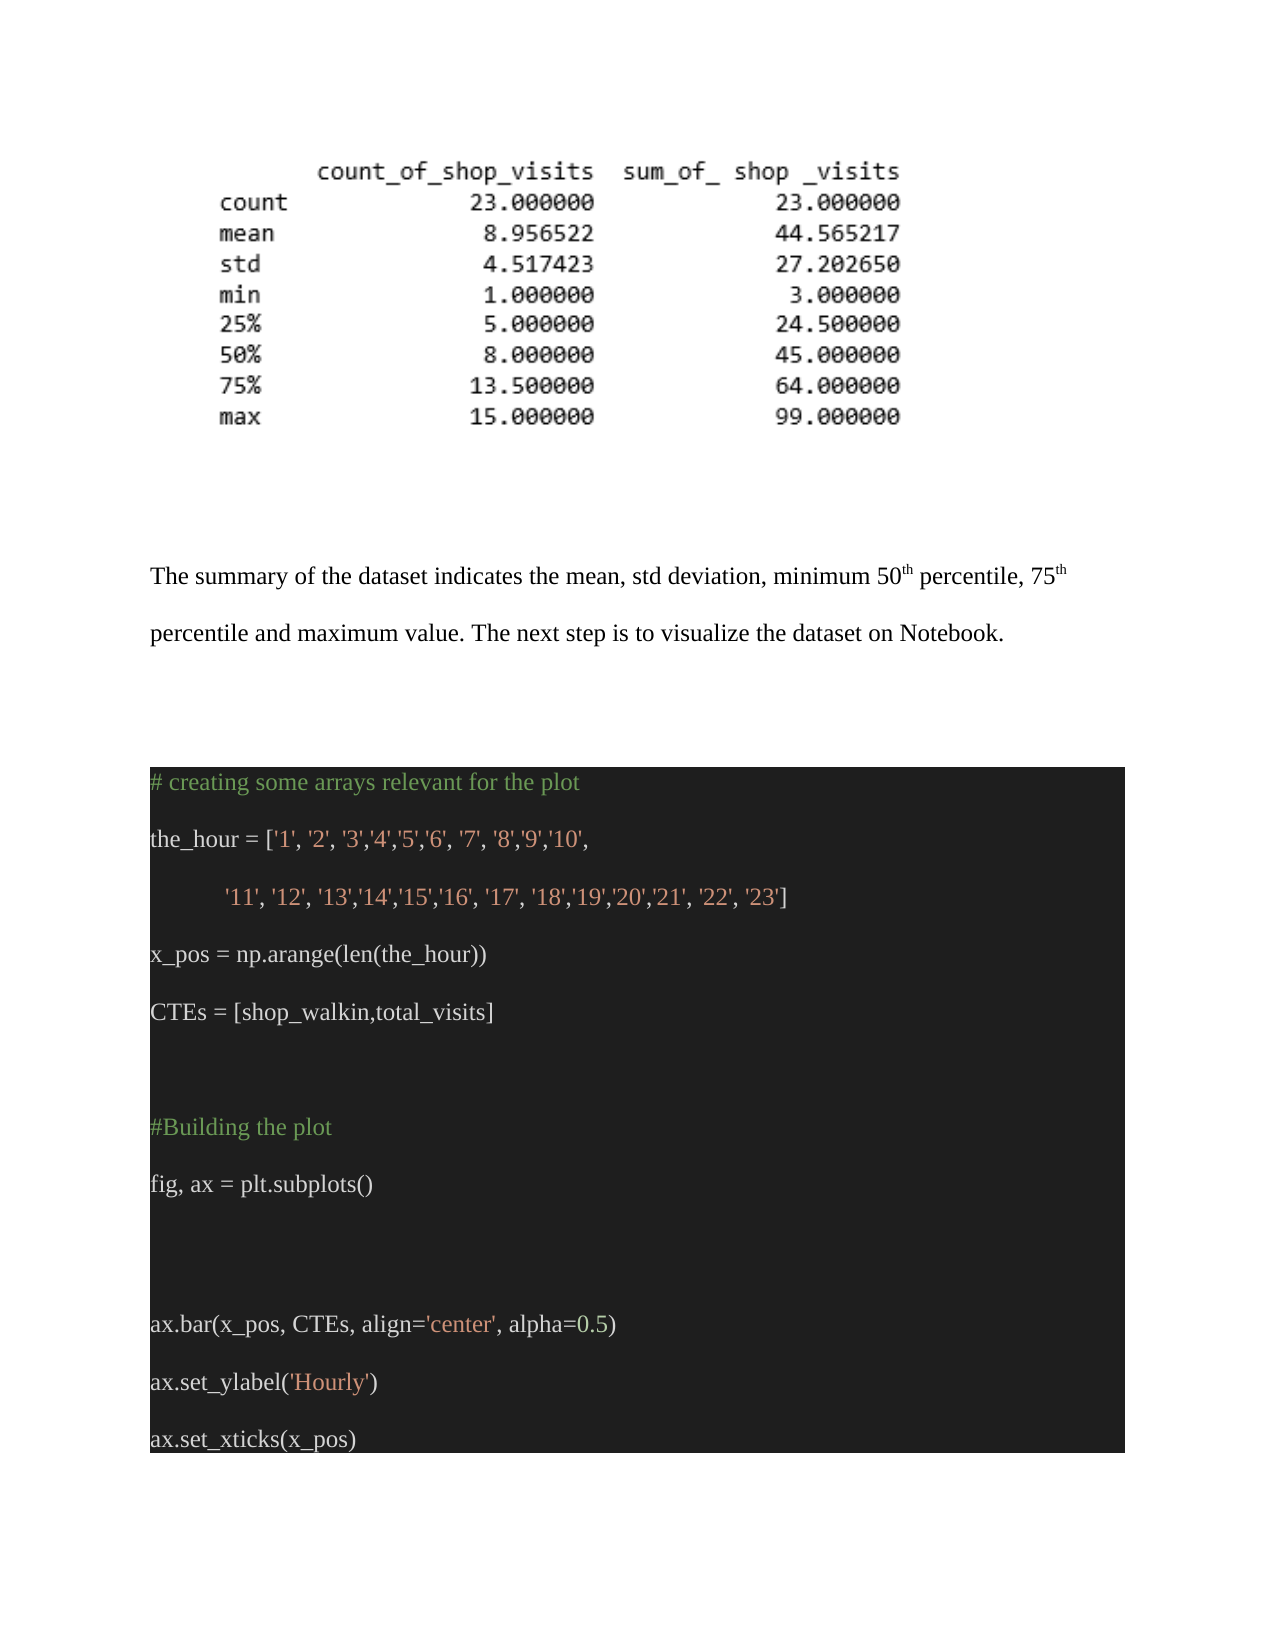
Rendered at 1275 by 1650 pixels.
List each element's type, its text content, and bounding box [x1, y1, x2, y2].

text ax.set_xticks(x_pos) [150, 1424, 1125, 1453]
text ax.bar(x_pos, CTEs, align='center', alpha=0.5) [150, 1309, 1125, 1338]
text x_pos = np.arange(len(the_hour)) [150, 939, 1125, 968]
text fig, ax = plt.subplots() [150, 1169, 1125, 1198]
text '11', '12', '13','14','15','16', '17', '18','19','20','21', '22', '23'] [150, 882, 1125, 911]
text the_hour = ['1', '2', '3','4','5','6', '7', '8','9','10', [150, 824, 1125, 853]
text The summary of the dataset indicates the mean, std deviation, minimum 50th percentile, 75th percentile and maximum value. The next step is to visualize the dataset on Notebook. [150, 561, 1125, 647]
text # creating some arrays relevant for the plot [150, 767, 1125, 796]
picture [150, 150, 1002, 443]
text ax.set_ylabel('Hourly') [150, 1367, 1125, 1396]
text #Building the plot [150, 1112, 1125, 1141]
text CTEs = [shop_walkin,total_visits] [150, 997, 1125, 1026]
